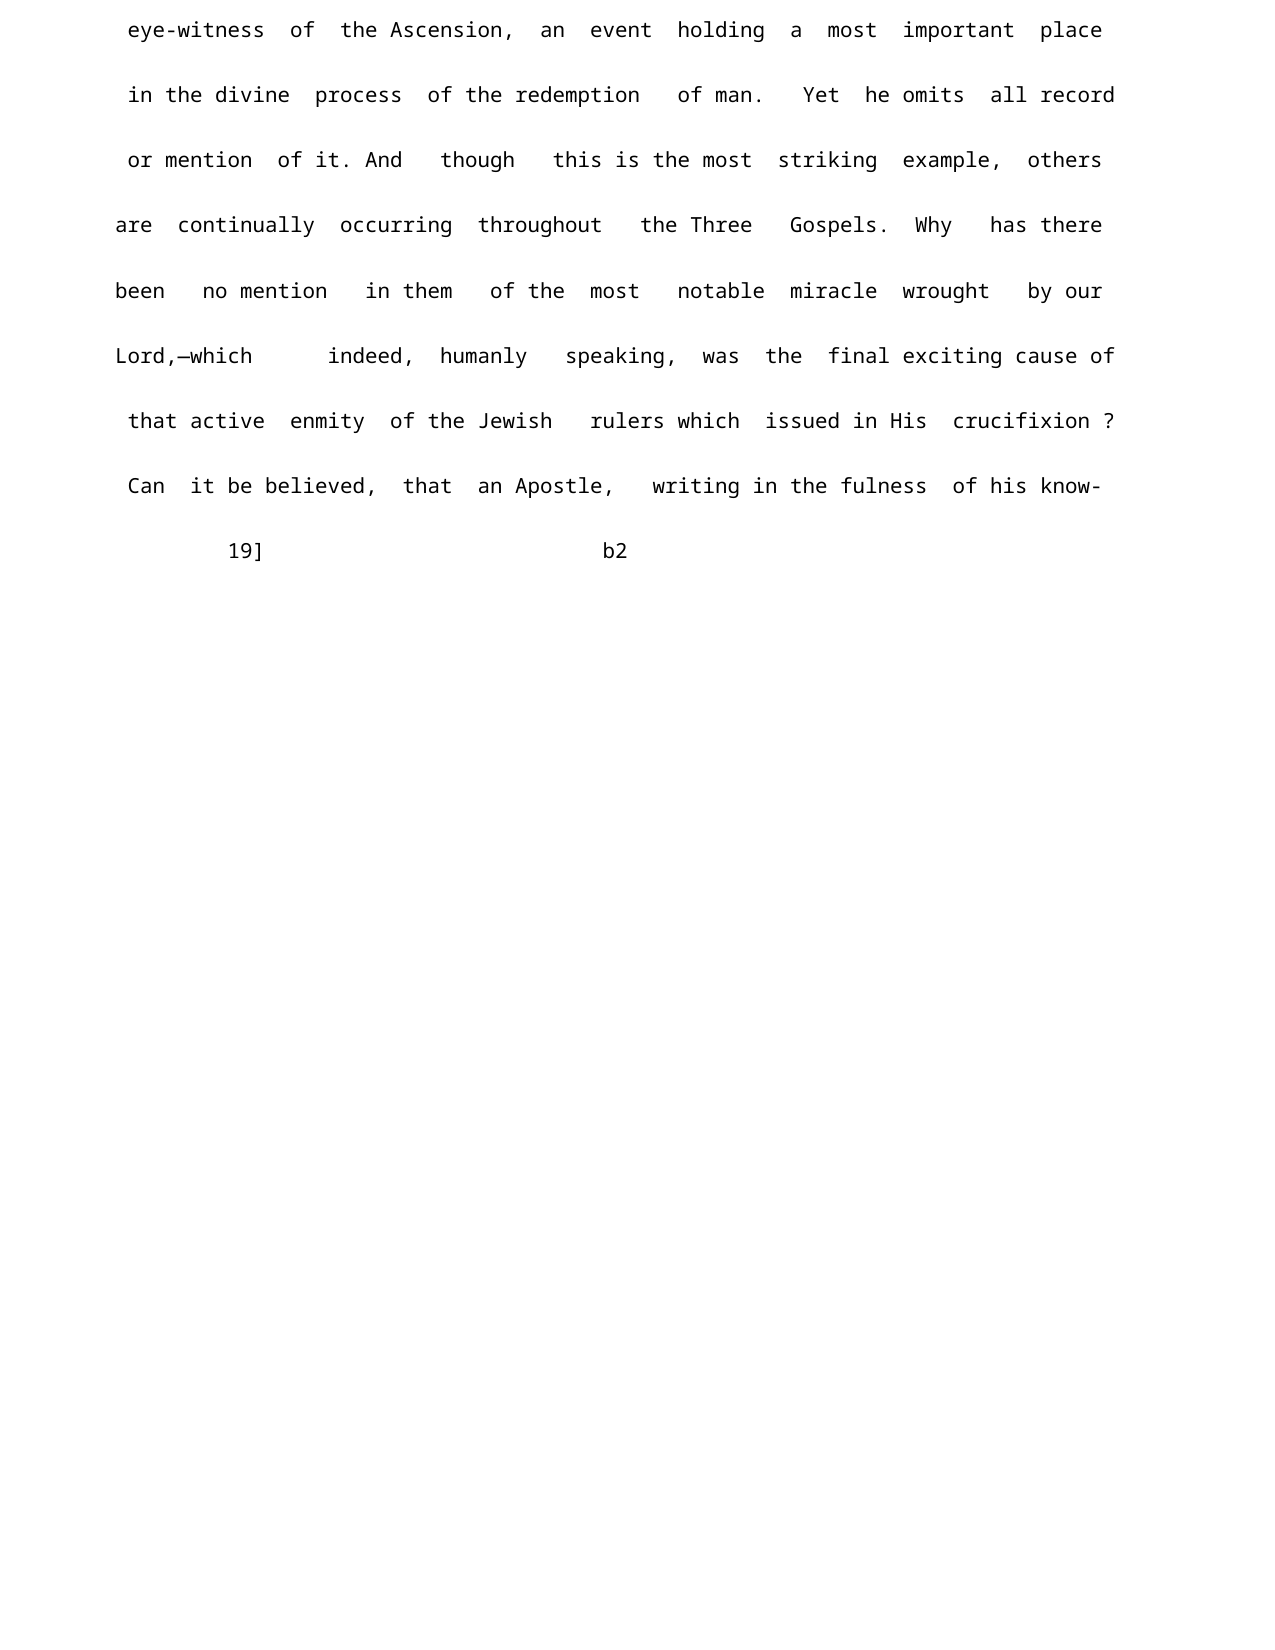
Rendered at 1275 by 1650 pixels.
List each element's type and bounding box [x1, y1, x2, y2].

text [15, 15, 1260, 1149]
